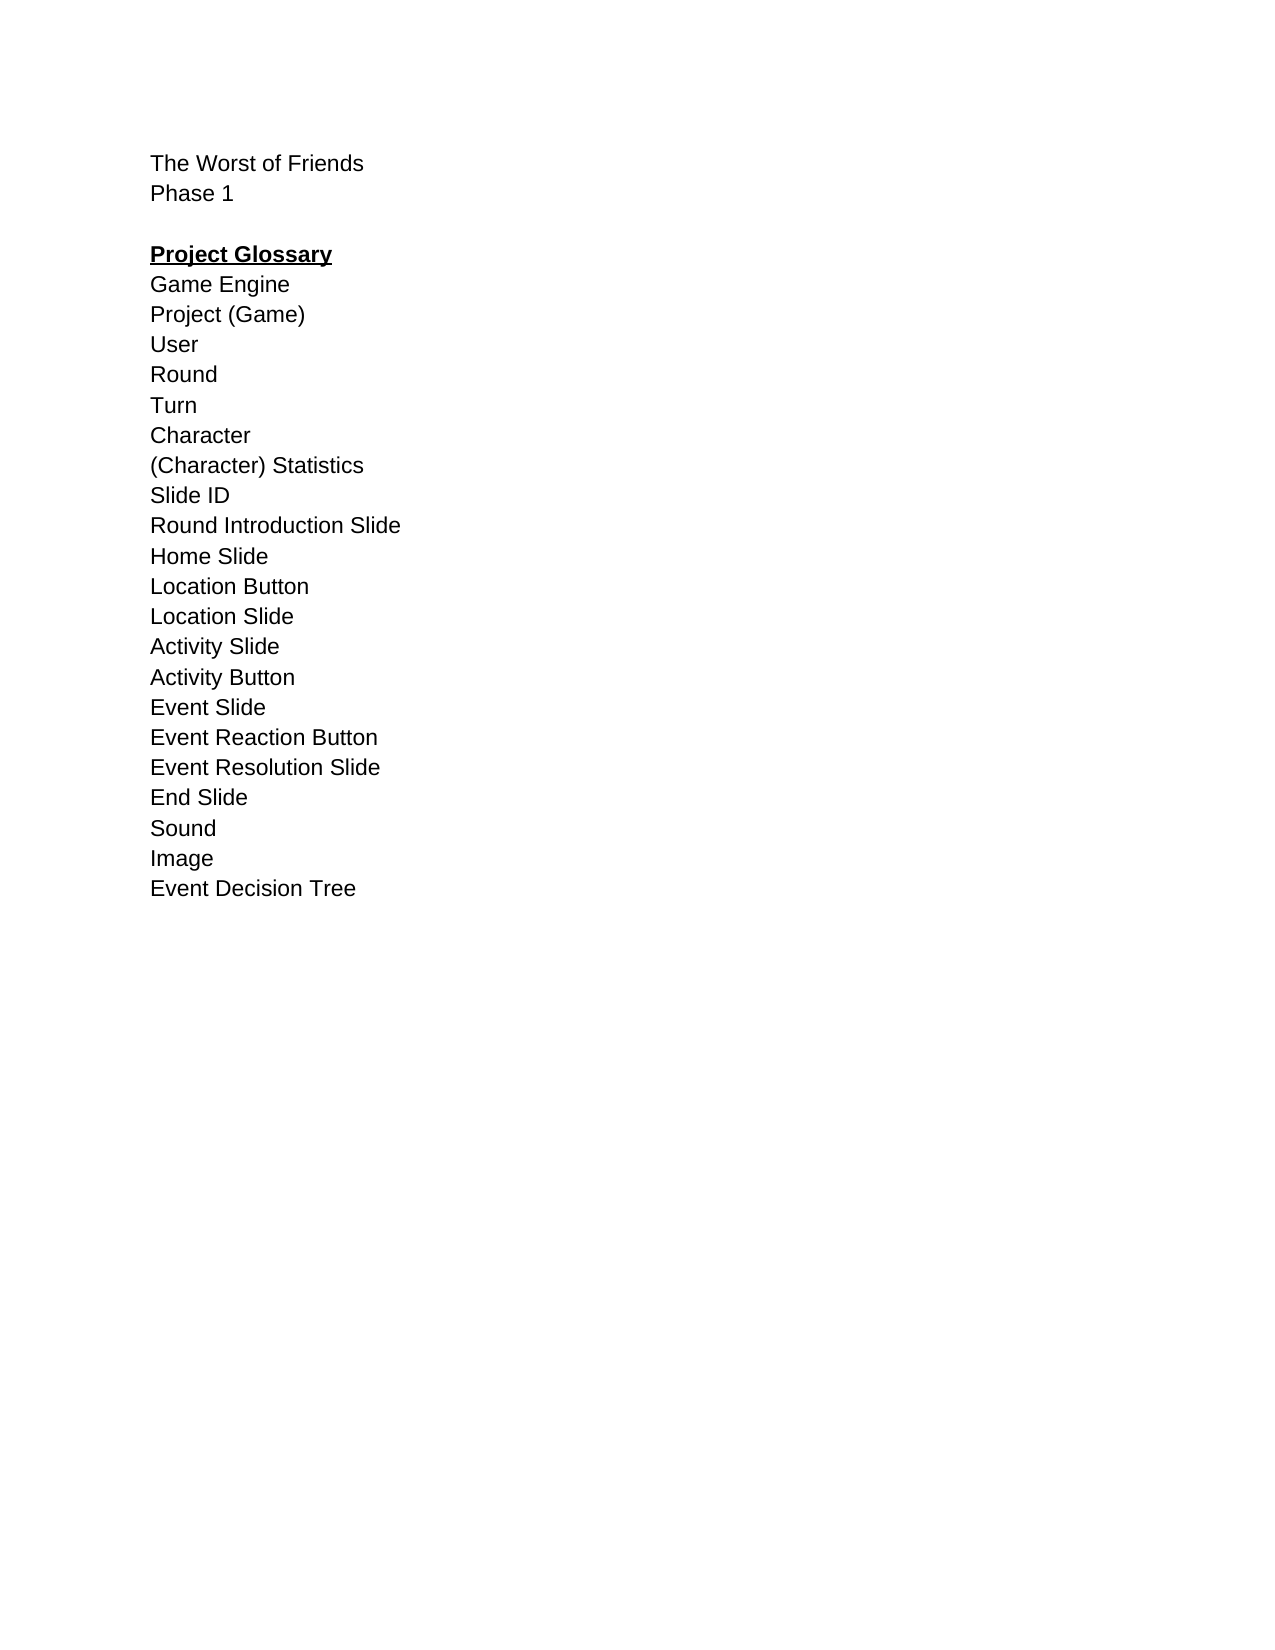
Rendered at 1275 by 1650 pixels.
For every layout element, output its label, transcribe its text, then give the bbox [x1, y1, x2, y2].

text Event Resolution Slide [150, 754, 1125, 781]
text Project (Game) [150, 301, 1125, 327]
text Phase 1 [150, 180, 1125, 207]
text Location Slide [150, 603, 1125, 629]
text User [150, 331, 1125, 358]
text Sound [150, 814, 1125, 841]
text Event Decision Tree [150, 875, 1125, 901]
text Image [150, 845, 1125, 871]
text Round Introduction Slide [150, 512, 1125, 539]
text Location Button [150, 573, 1125, 599]
text (Character) Statistics [150, 452, 1125, 478]
text The Worst of Friends [150, 150, 1125, 176]
text Event Reaction Button [150, 724, 1125, 750]
text Event Slide [150, 694, 1125, 720]
text Home Slide [150, 543, 1125, 569]
text Activity Button [150, 663, 1125, 690]
text End Slide [150, 784, 1125, 811]
text Character [150, 422, 1125, 448]
text Project Glossary [150, 241, 1125, 267]
text Game Engine [150, 271, 1125, 297]
text Round [150, 361, 1125, 388]
text Activity Slide [150, 633, 1125, 660]
text Turn [150, 392, 1125, 418]
text Slide ID [150, 482, 1125, 509]
